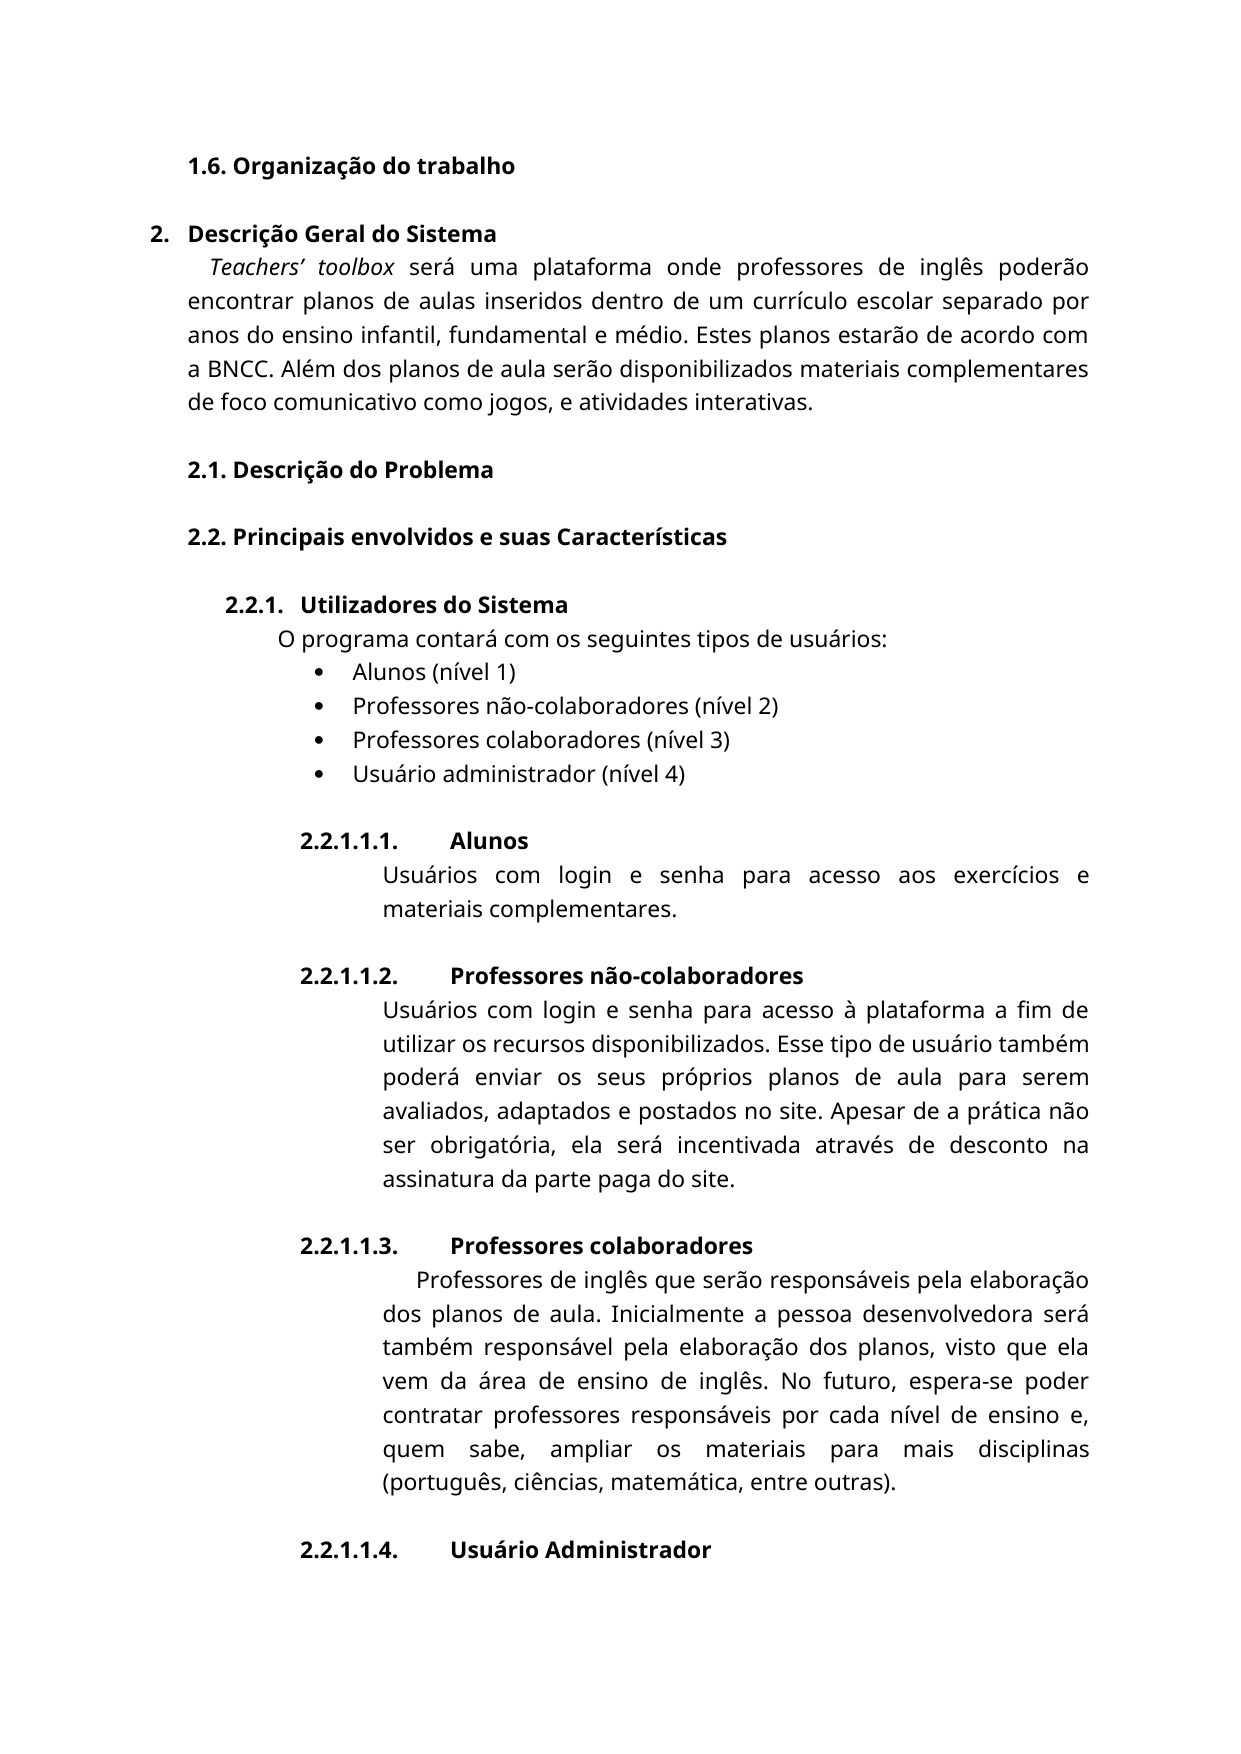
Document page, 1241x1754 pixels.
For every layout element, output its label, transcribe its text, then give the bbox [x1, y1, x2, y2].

list Usuários com login e senha para acesso aos exercícios e materiais complementares. [382, 859, 1090, 924]
list Usuários com login e senha para acesso à plataforma a fim de utilizar os recursos disponibilizados. Esse tipo de usuário também poderá enviar os seus próprios planos de aula para serem avaliados, adaptados e postados no site. Apesar de a prática não ser obrigatória, ela será incentivada através de desconto na assinatura da parte paga do site. [382, 994, 1090, 1194]
list Principais envolvidos e suas Características [187, 521, 1090, 552]
list Professores de inglês que serão responsáveis pela elaboração dos planos de aula. Inicialmente a pessoa desenvolvedora será também responsável pela elaboração dos planos, visto que ela vem da área de ensino de inglês. No futuro, espera-se poder contratar professores responsáveis por cada nível de ensino e, quem sabe, ampliar os materiais para mais disciplinas (português, ciências, matemática, entre outras). [382, 1264, 1090, 1497]
list Organização do trabalho [187, 150, 1090, 181]
list Professores não-colaboradores (nível 2) [315, 690, 1090, 721]
list Alunos [300, 825, 1090, 856]
list O programa contará com os seguintes tipos de usuários: [277, 622, 1090, 654]
list Alunos (nível 1) [315, 656, 1090, 687]
list Teachers’ toolbox será uma plataforma onde professores de inglês poderão encontrar planos de aulas inseridos dentro de um currículo escolar separado por anos do ensino infantil, fundamental e médio. Estes planos estarão de acordo com a BNCC. Além dos planos de aula serão disponibilizados materiais complementares de foco comunicativo como jogos, e atividades interativas. [187, 251, 1090, 417]
list Professores colaboradores [300, 1230, 1090, 1261]
list Usuário Administrador [300, 1534, 1090, 1565]
list Usuário administrador (nível 4) [315, 757, 1090, 789]
list Utilizadores do Sistema [225, 589, 1090, 620]
list Descrição do Problema [187, 454, 1090, 485]
list Professores não-colaboradores [300, 960, 1090, 991]
list Descrição Geral do Sistema [150, 217, 1090, 249]
list Professores colaboradores (nível 3) [315, 724, 1090, 755]
